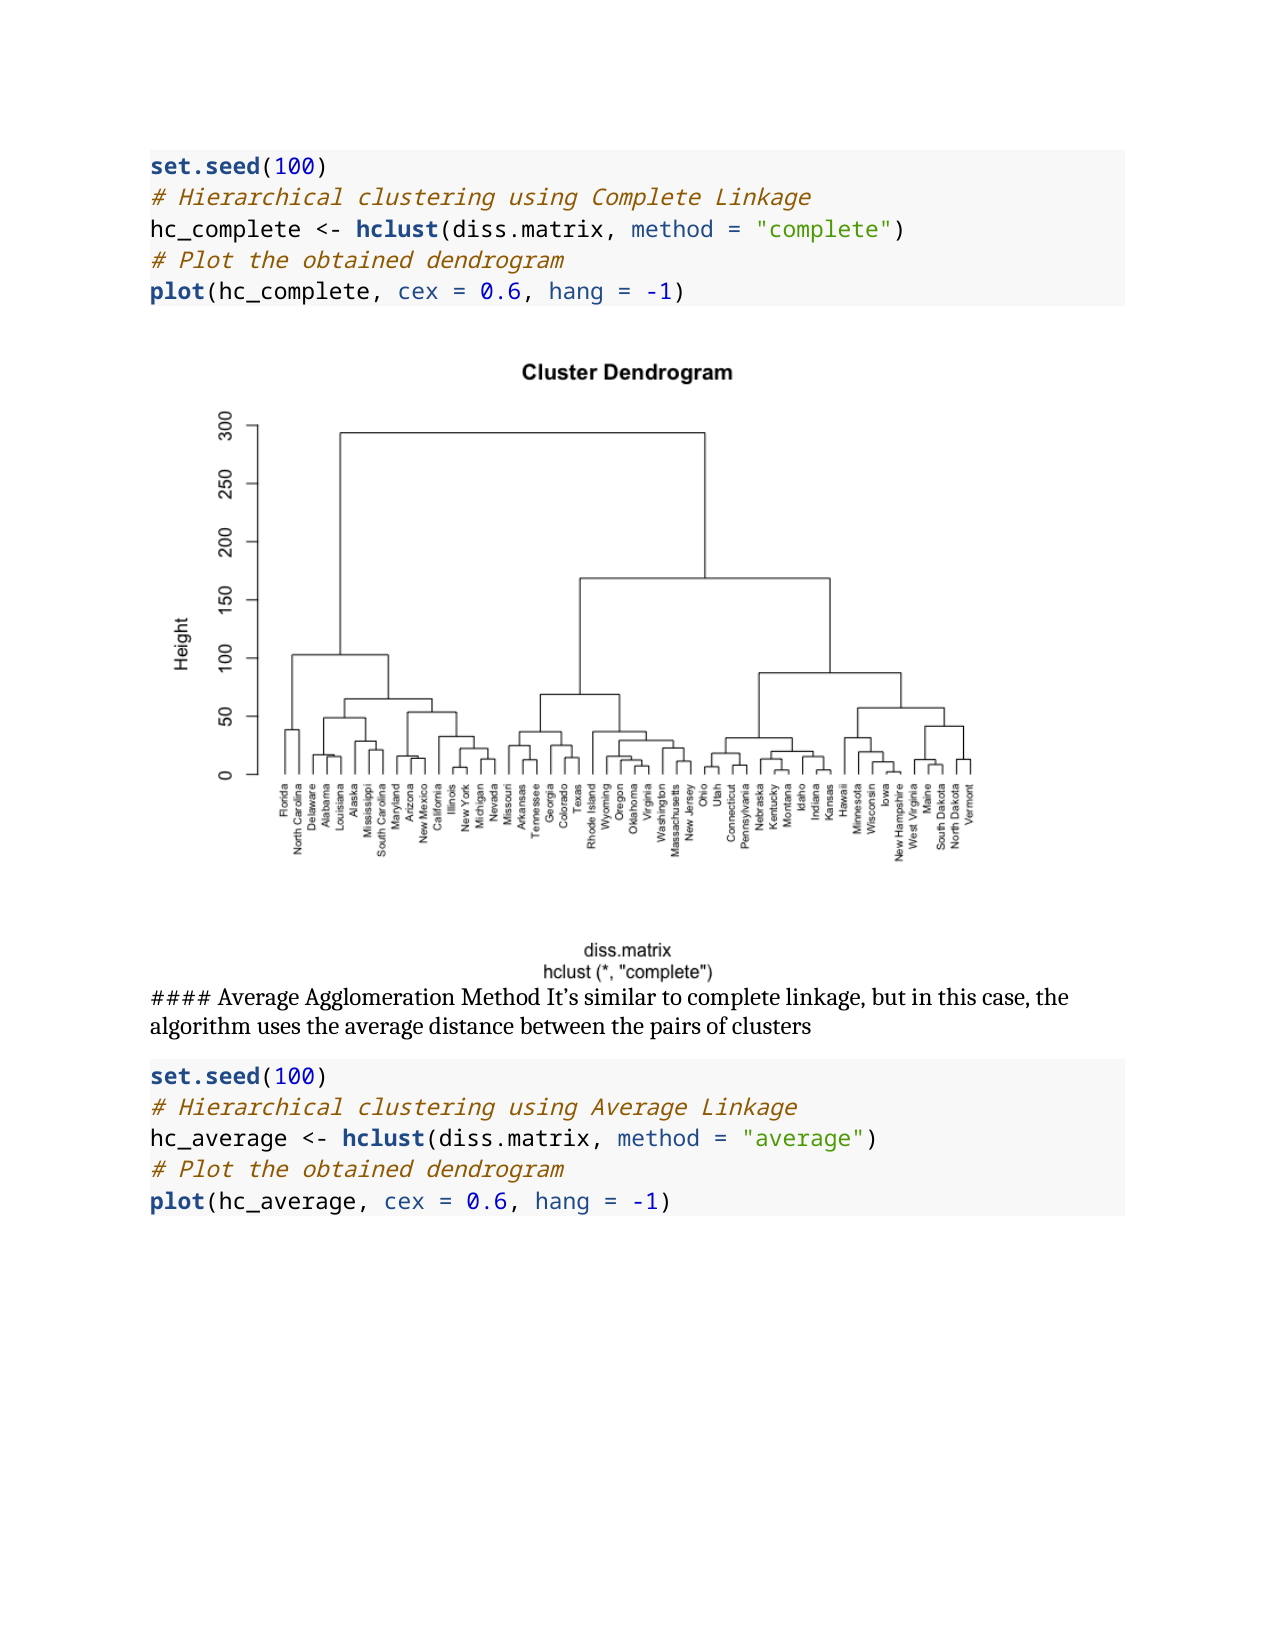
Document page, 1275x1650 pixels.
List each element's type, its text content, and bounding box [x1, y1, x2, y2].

picture [168, 327, 1044, 984]
text set.seed(100) # Hierarchical clustering using Average Linkage hc_average <- hclust(diss.matrix, method = "average") # Plot the obtained dendrogram plot(hc_average, cex = 0.6, hang = -1) [150, 1059, 1125, 1216]
text set.seed(100) # Hierarchical clustering using Complete Linkage hc_complete <- hclust(diss.matrix, method = "complete") # Plot the obtained dendrogram plot(hc_complete, cex = 0.6, hang = -1) [150, 150, 1125, 306]
